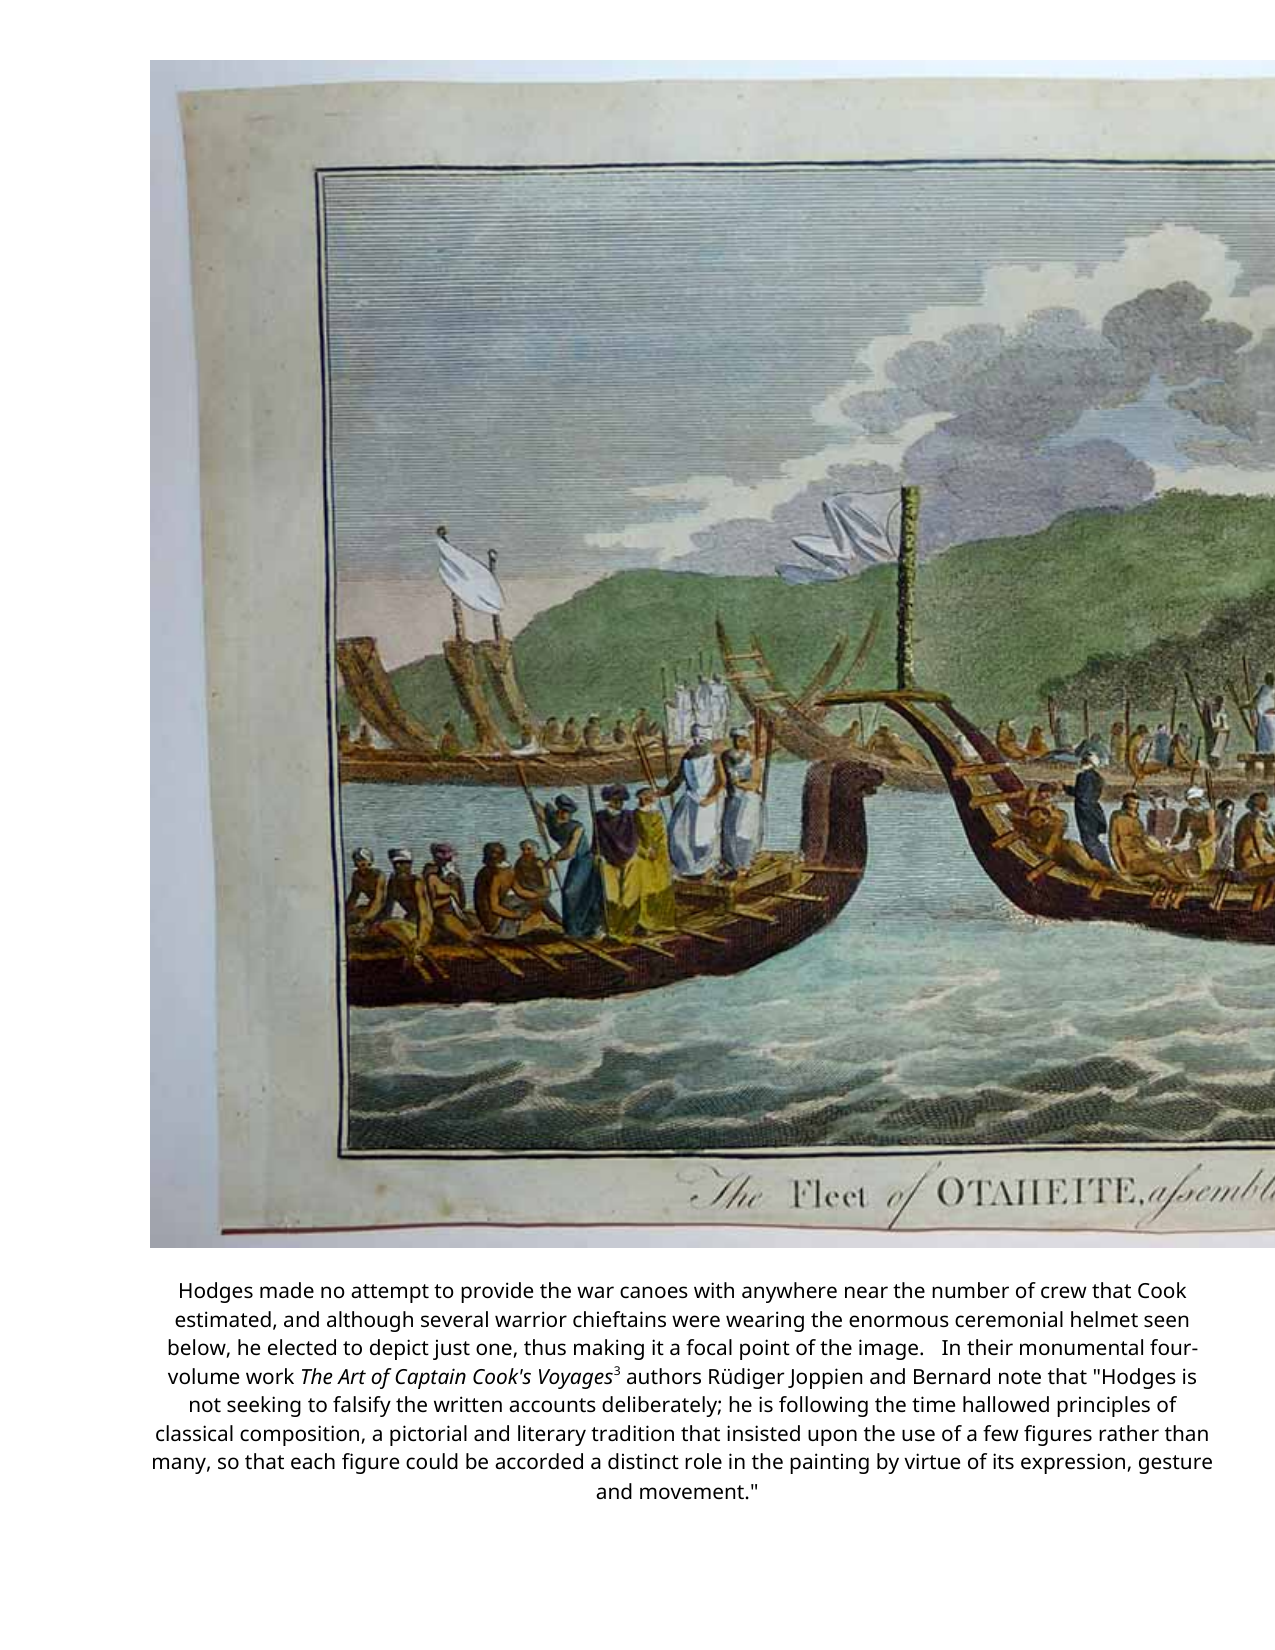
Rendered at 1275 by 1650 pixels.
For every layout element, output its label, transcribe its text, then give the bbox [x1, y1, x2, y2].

picture [150, 60, 1275, 1248]
text Hodges made no attempt to provide the war canoes with anywhere near the number of crew that Cook estimated, and although several warrior chieftains were wearing the enormous ceremonial helmet seen below, he elected to depict just one, thus making it a focal point of the image. In their monumental four-volume work The Art of Captain Cook's Voyages3 authors Rüdiger Joppien and Bernard note that "Hodges is not seeking to falsify the written accounts deliberately; he is following the time hallowed principles of classical composition, a pictorial and literary tradition that insisted upon the use of a few figures rather than many, so that each figure could be accorded a distinct role in the painting by virtue of its expression, gesture and movement." [150, 1277, 1215, 1505]
